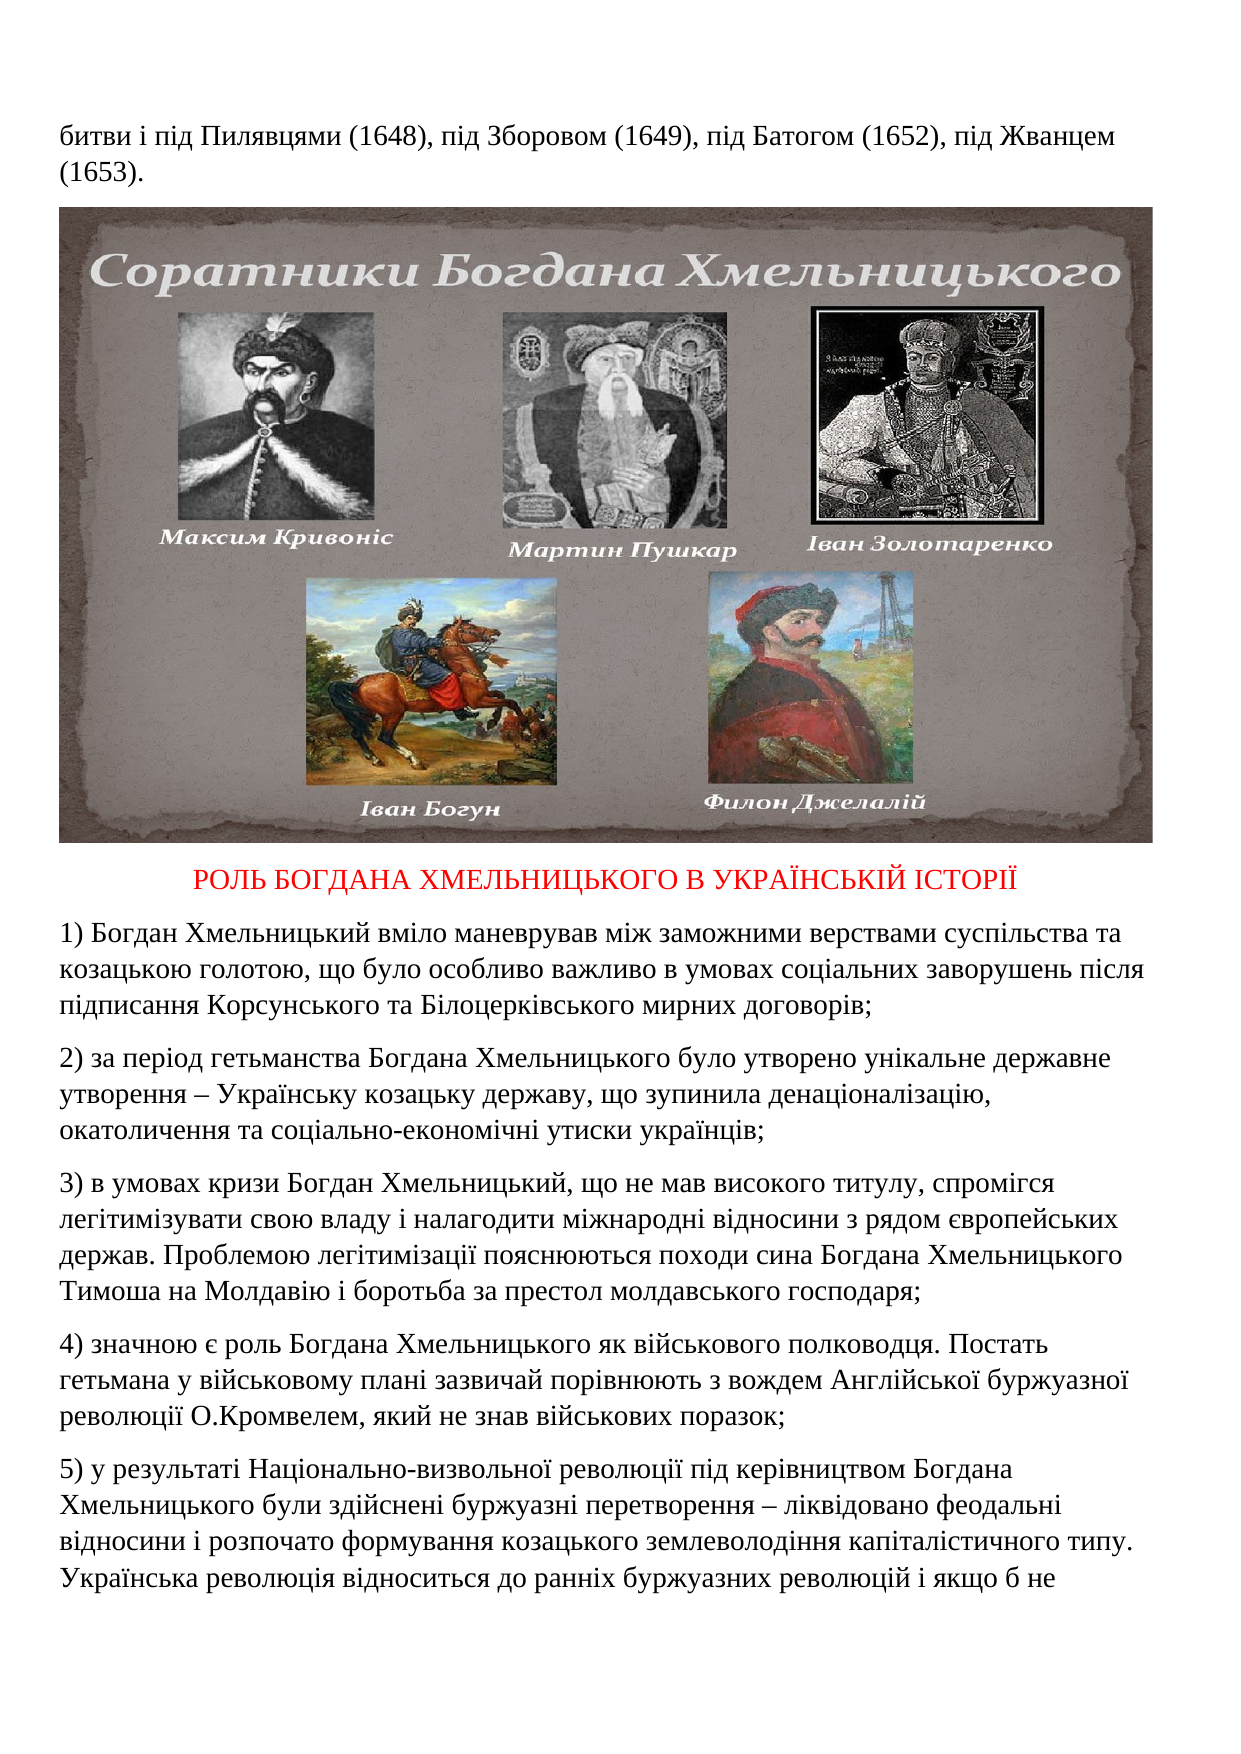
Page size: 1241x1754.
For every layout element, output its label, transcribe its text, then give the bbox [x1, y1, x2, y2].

text 3) в умовах кризи Богдан Хмельницький, що не мав високого титулу, спромігся легітимізувати свою владу і налагодити міжнародні відносини з рядом європейських держав. Проблемою легітимізації пояснюються походи сина Богдана Хмельницького Тимоша на Молдавію і боротьба за престол молдавського господаря; [59, 1165, 1152, 1307]
text РОЛЬ БОГДАНА ХМЕЛЬНИЦЬКОГО В УКРАЇНСЬКІЙ ІСТОРІЇ [59, 862, 1152, 895]
text 4) значною є роль Богдана Хмельницького як військового полководця. Постать гетьмана у військовому плані зазвичай порівнюють з вождем Англійської буржуазної революції О.Кромвелем, який не знав військових поразок; [59, 1326, 1152, 1432]
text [59, 118, 1152, 188]
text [59, 1451, 1152, 1593]
text 2) за період гетьманства Богдана Хмельницького було утворено унікальне державне утворення – Українську козацьку державу, що зупинила денаціоналізацію, окатоличення та соціально-економічні утиски українців; [59, 1040, 1152, 1146]
picture [59, 207, 1153, 843]
text 1) Богдан Хмельницький вміло маневрував між заможними верствами суспільства та козацькою голотою, що було особливо важливо в умовах соціальних заворушень після підписання Корсунського та Білоцерківського мирних договорів; [59, 915, 1152, 1021]
